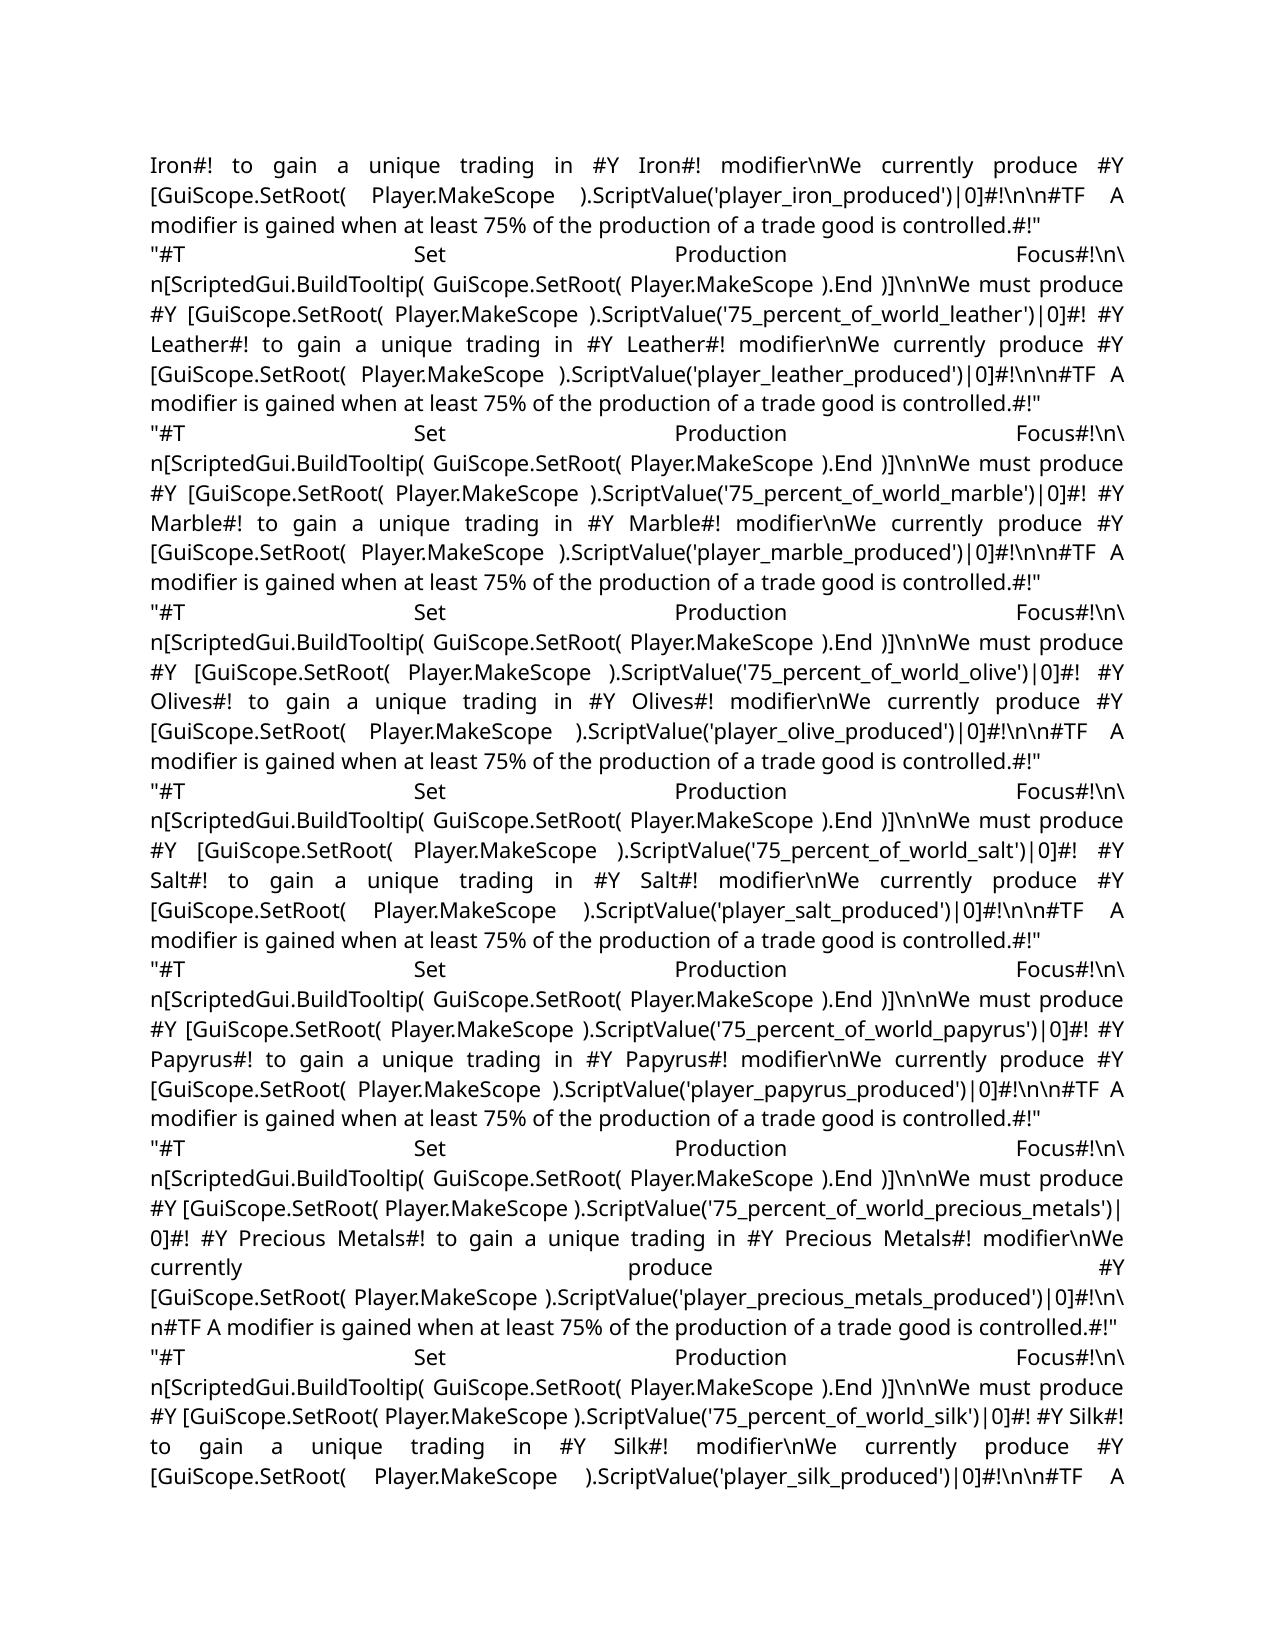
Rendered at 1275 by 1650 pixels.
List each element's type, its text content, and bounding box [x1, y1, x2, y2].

text "#T Set Production Focus#!\n\n[ScriptedGui.BuildTooltip( GuiScope.SetRoot( Player.MakeScope ).End )]\n\nWe must produce #Y [GuiScope.SetRoot( Player.MakeScope ).ScriptValue('75_percent_of_world_olive')|0]#! #Y Olives#! to gain a unique trading in #Y Olives#! modifier\nWe currently produce #Y [GuiScope.SetRoot( Player.MakeScope ).ScriptValue('player_olive_produced')|0]#!\n\n#TF A modifier is gained when at least 75% of the production of a trade good is controlled.#!" [150, 597, 1125, 776]
text "#T Set Production Focus#!\n\n[ScriptedGui.BuildTooltip( GuiScope.SetRoot( Player.MakeScope ).End )]\n\nWe must produce #Y [GuiScope.SetRoot( Player.MakeScope ).ScriptValue('75_percent_of_world_salt')|0]#! #Y Salt#! to gain a unique trading in #Y Salt#! modifier\nWe currently produce #Y [GuiScope.SetRoot( Player.MakeScope ).ScriptValue('player_salt_produced')|0]#!\n\n#TF A modifier is gained when at least 75% of the production of a trade good is controlled.#!" [150, 776, 1125, 954]
text "#T Set Production Focus#!\n\n[ScriptedGui.BuildTooltip( GuiScope.SetRoot( Player.MakeScope ).End )]\n\nWe must produce #Y [GuiScope.SetRoot( Player.MakeScope ).ScriptValue('75_percent_of_world_papyrus')|0]#! #Y Papyrus#! to gain a unique trading in #Y Papyrus#! modifier\nWe currently produce #Y [GuiScope.SetRoot( Player.MakeScope ).ScriptValue('player_papyrus_produced')|0]#!\n\n#TF A modifier is gained when at least 75% of the production of a trade good is controlled.#!" [150, 954, 1125, 1133]
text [150, 150, 1125, 239]
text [150, 1342, 1125, 1491]
text "#T Set Production Focus#!\n\n[ScriptedGui.BuildTooltip( GuiScope.SetRoot( Player.MakeScope ).End )]\n\nWe must produce #Y [GuiScope.SetRoot( Player.MakeScope ).ScriptValue('75_percent_of_world_leather')|0]#! #Y Leather#! to gain a unique trading in #Y Leather#! modifier\nWe currently produce #Y [GuiScope.SetRoot( Player.MakeScope ).ScriptValue('player_leather_produced')|0]#!\n\n#TF A modifier is gained when at least 75% of the production of a trade good is controlled.#!" [150, 239, 1125, 418]
text "#T Set Production Focus#!\n\n[ScriptedGui.BuildTooltip( GuiScope.SetRoot( Player.MakeScope ).End )]\n\nWe must produce #Y [GuiScope.SetRoot( Player.MakeScope ).ScriptValue('75_percent_of_world_precious_metals')|0]#! #Y Precious Metals#! to gain a unique trading in #Y Precious Metals#! modifier\nWe currently produce #Y [GuiScope.SetRoot( Player.MakeScope ).ScriptValue('player_precious_metals_produced')|0]#!\n\n#TF A modifier is gained when at least 75% of the production of a trade good is controlled.#!" [150, 1133, 1125, 1342]
text "#T Set Production Focus#!\n\n[ScriptedGui.BuildTooltip( GuiScope.SetRoot( Player.MakeScope ).End )]\n\nWe must produce #Y [GuiScope.SetRoot( Player.MakeScope ).ScriptValue('75_percent_of_world_marble')|0]#! #Y Marble#! to gain a unique trading in #Y Marble#! modifier\nWe currently produce #Y [GuiScope.SetRoot( Player.MakeScope ).ScriptValue('player_marble_produced')|0]#!\n\n#TF A modifier is gained when at least 75% of the production of a trade good is controlled.#!" [150, 418, 1125, 597]
